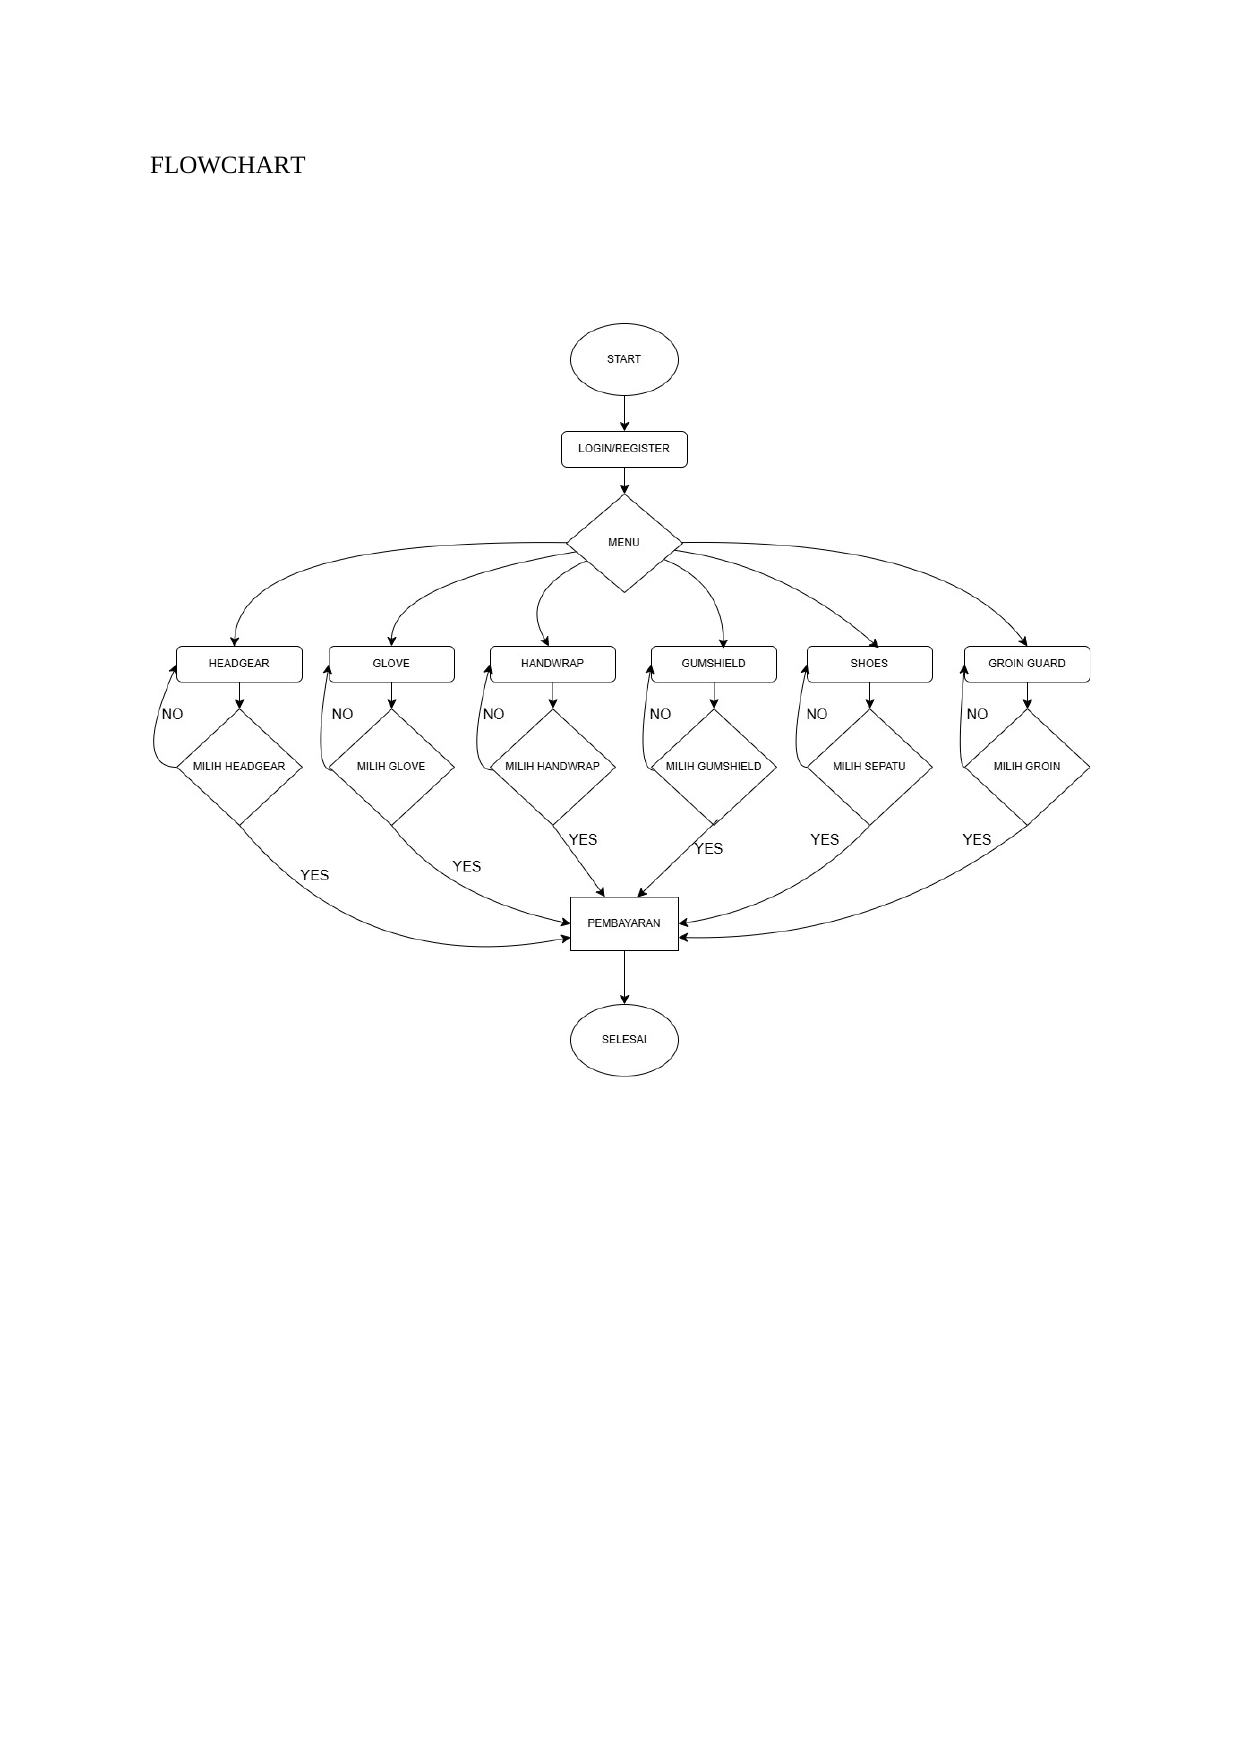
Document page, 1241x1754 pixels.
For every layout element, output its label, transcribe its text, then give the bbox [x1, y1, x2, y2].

text FLOWCHART [150, 150, 1090, 179]
picture [150, 323, 1091, 1077]
